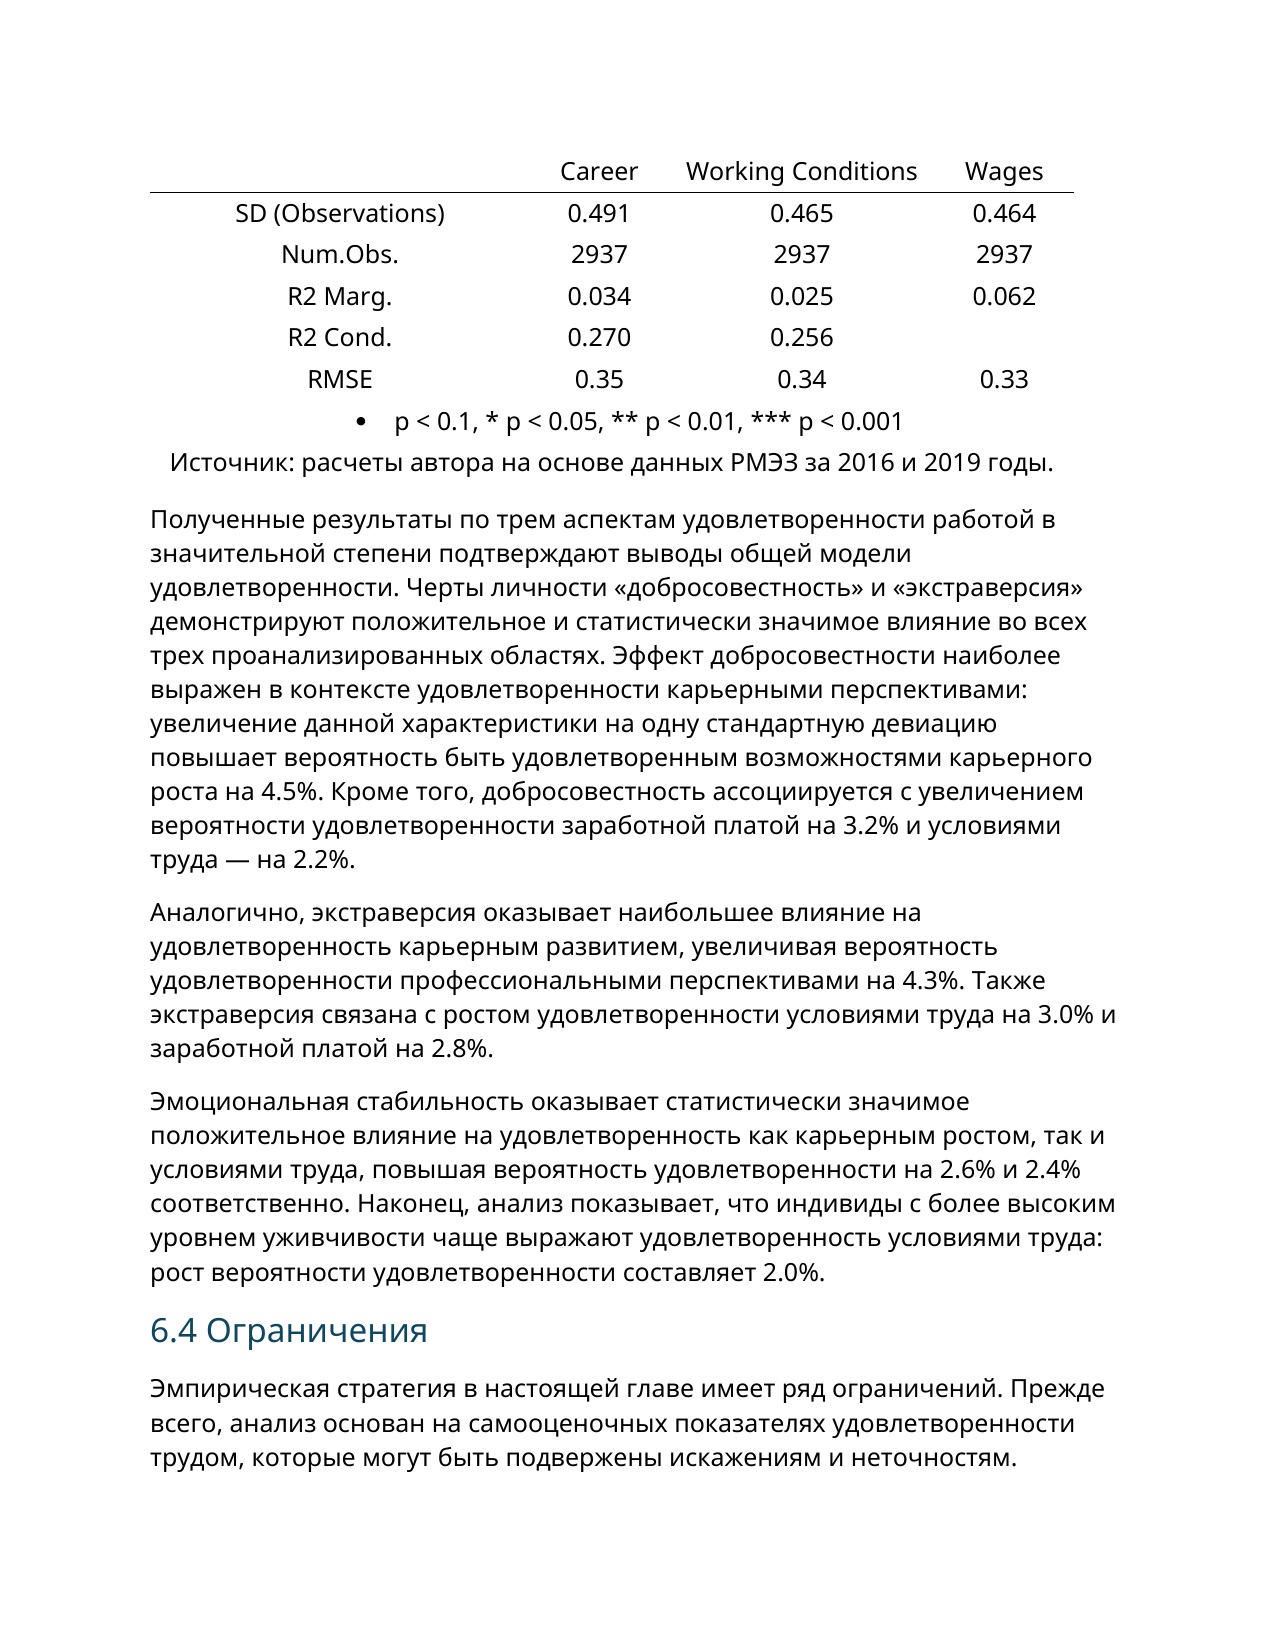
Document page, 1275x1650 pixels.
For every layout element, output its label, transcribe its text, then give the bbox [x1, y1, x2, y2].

text Полученные результаты по трем аспектам удовлетворенности работой в значительной степени подтверждают выводы общей модели удовлетворенности. Черты личности «добросовестность» и «экстраверсия» демонстрируют положительное и статистически значимое влияние во всех трех проанализированных областях. Эффект добросовестности наиболее выражен в контексте удовлетворенности карьерными перспективами: увеличение данной характеристики на одну стандартную девиацию повышает вероятность быть удовлетворенным возможностями карьерного роста на 4.5%. Кроме того, добросовестность ассоциируется с увеличением вероятности удовлетворенности заработной платой на 3.2% и условиями труда — на 2.2%. [150, 501, 1125, 876]
text Аналогично, экстраверсия оказывает наибольшее влияние на удовлетворенность карьерным развитием, увеличивая вероятность удовлетворенности профессиональными перспективами на 4.3%. Также экстраверсия связана с ростом удовлетворенности условиями труда на 3.0% и заработной платой на 2.8%. [150, 895, 1125, 1065]
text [150, 1371, 1125, 1473]
subtitle 6.4 Ограничения [150, 1307, 1125, 1352]
text Эмоциональная стабильность оказывает статистически значимое положительное влияние на удовлетворенность как карьерным ростом, так и условиями труда, повышая вероятность удовлетворенности на 2.6% и 2.4% соответственно. Наконец, анализ показывает, что индивиды с более высоким уровнем уживчивости чаще выражают удовлетворенность условиями труда: рост вероятности удовлетворенности составляет 2.0%. [150, 1084, 1125, 1288]
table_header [139, 150, 1114, 483]
